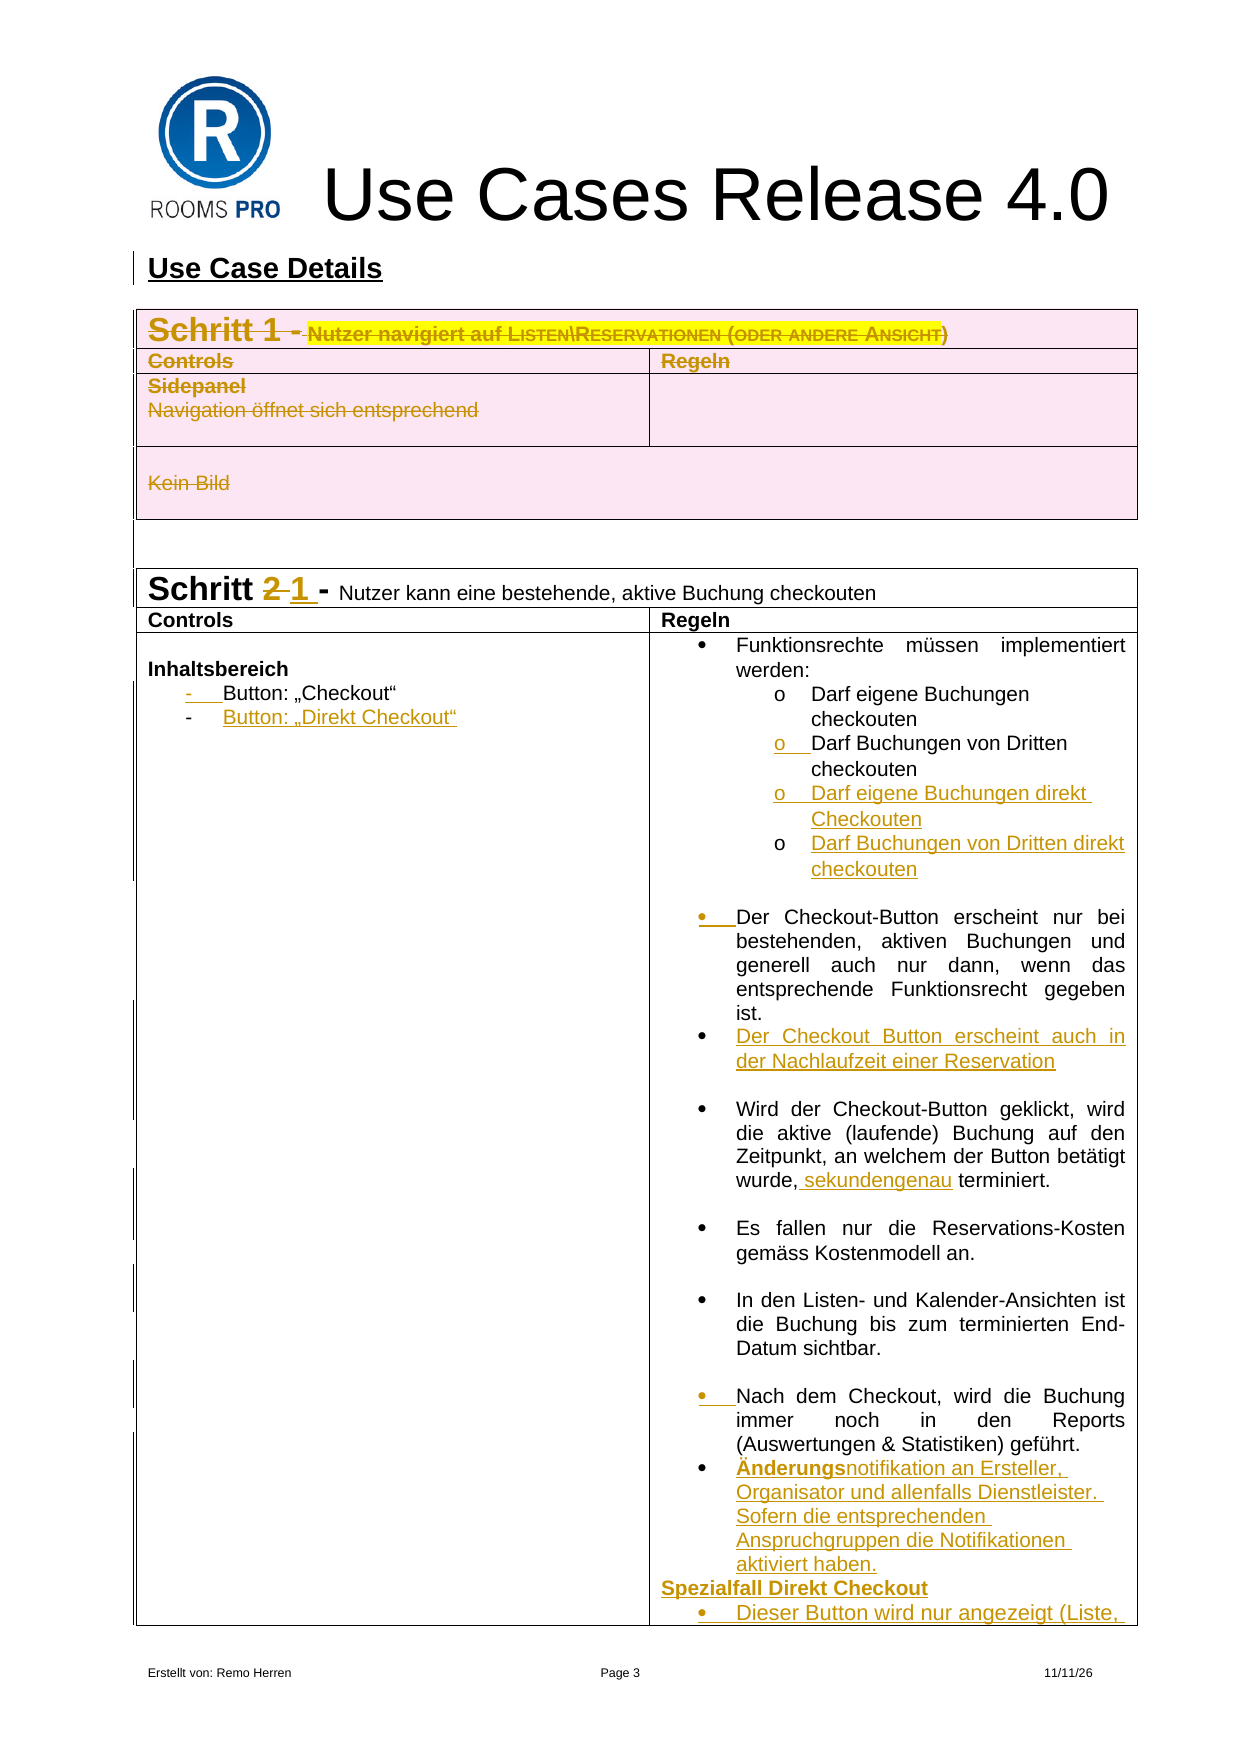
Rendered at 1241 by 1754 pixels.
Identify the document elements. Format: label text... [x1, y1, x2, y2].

subtitle Use Case Details [148, 251, 1137, 284]
picture [147, 73, 282, 221]
table_cell Inhaltsbereich Button: „Checkout“ [137, 633, 649, 1625]
table_cell Controls [137, 608, 649, 632]
table_cell Regeln [650, 608, 1137, 632]
table_header Schritt - Nutzer kann eine bestehende, aktive Buchung checkouten [137, 569, 1137, 607]
